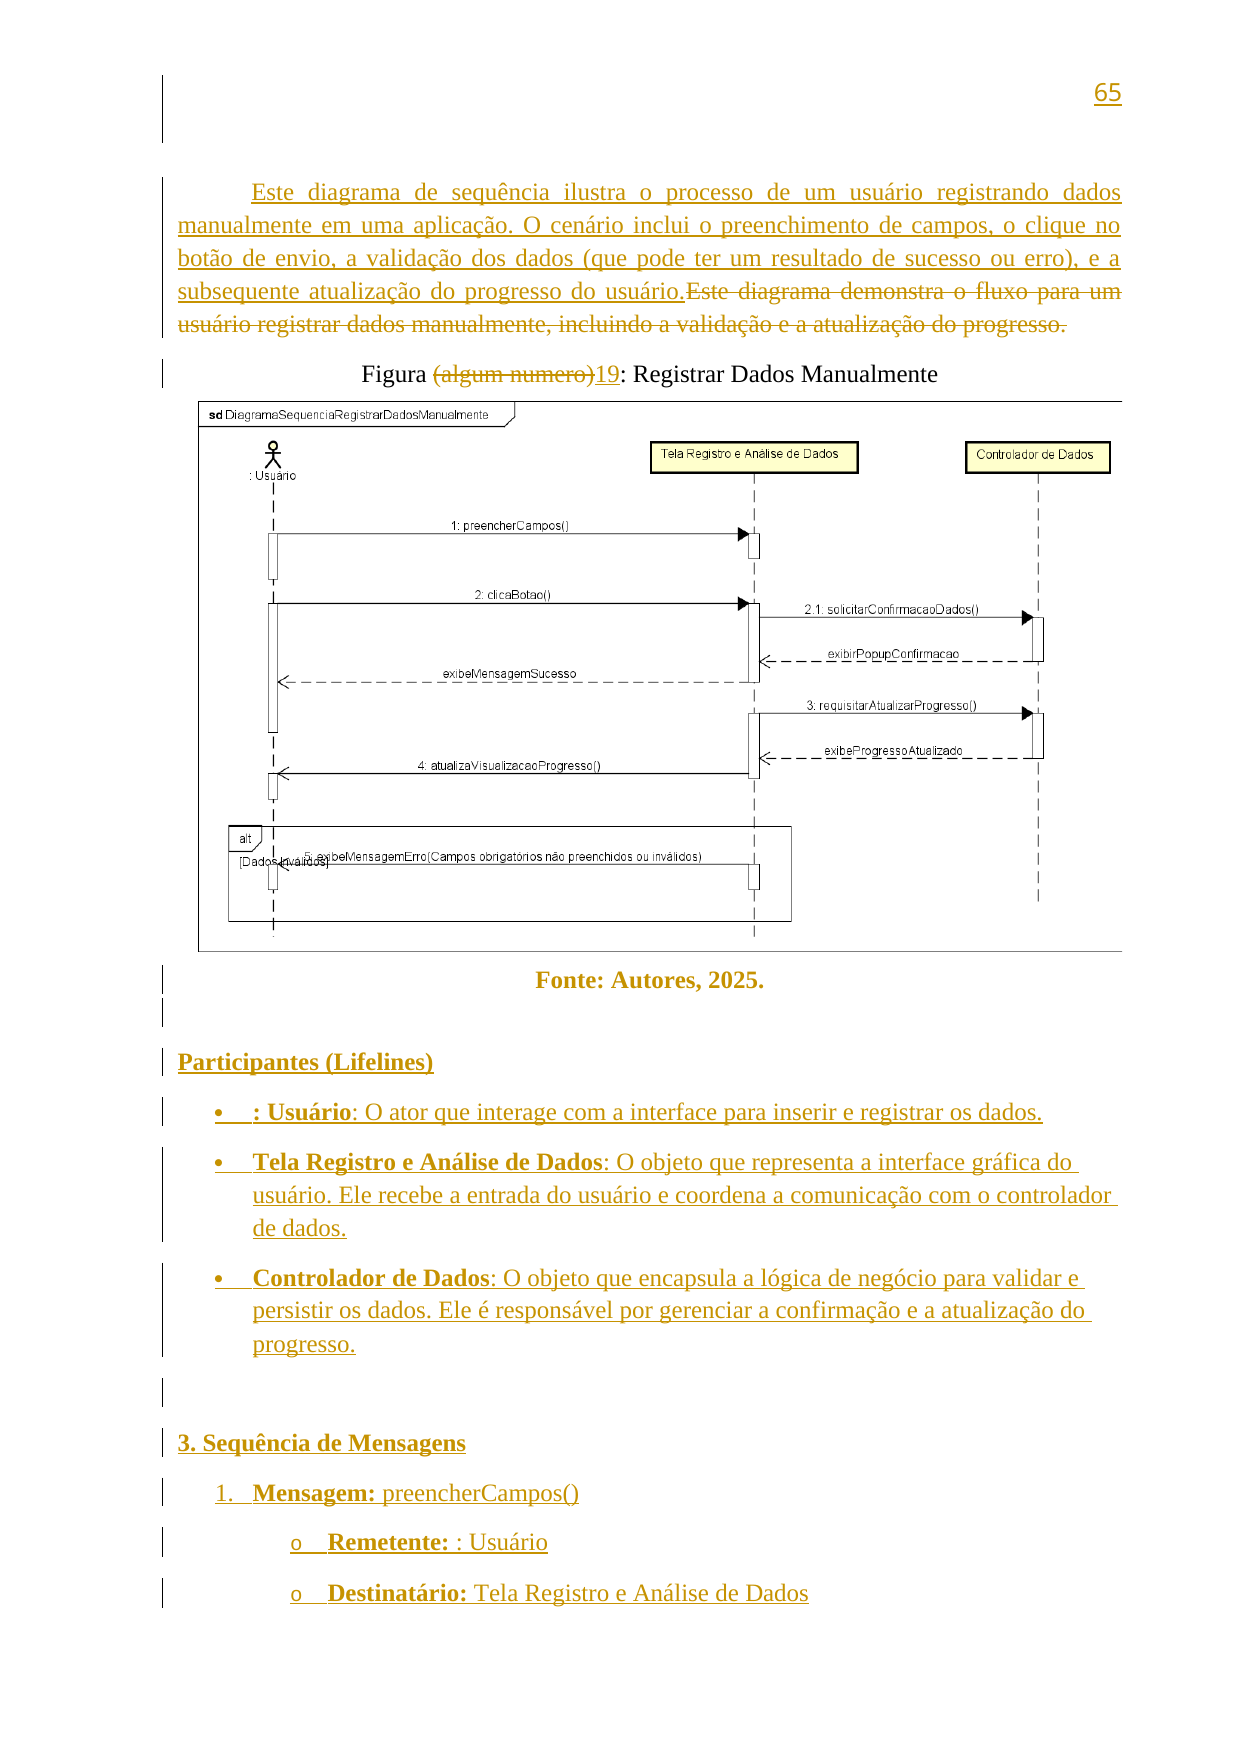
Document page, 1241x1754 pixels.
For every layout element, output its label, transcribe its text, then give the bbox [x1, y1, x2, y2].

table_header Figura : Registrar Dados Manualmente [177, 359, 1122, 392]
table_cell [177, 392, 1122, 965]
picture [188, 392, 1123, 961]
table_cell Fonte: Autores, 2025. [177, 965, 1122, 998]
